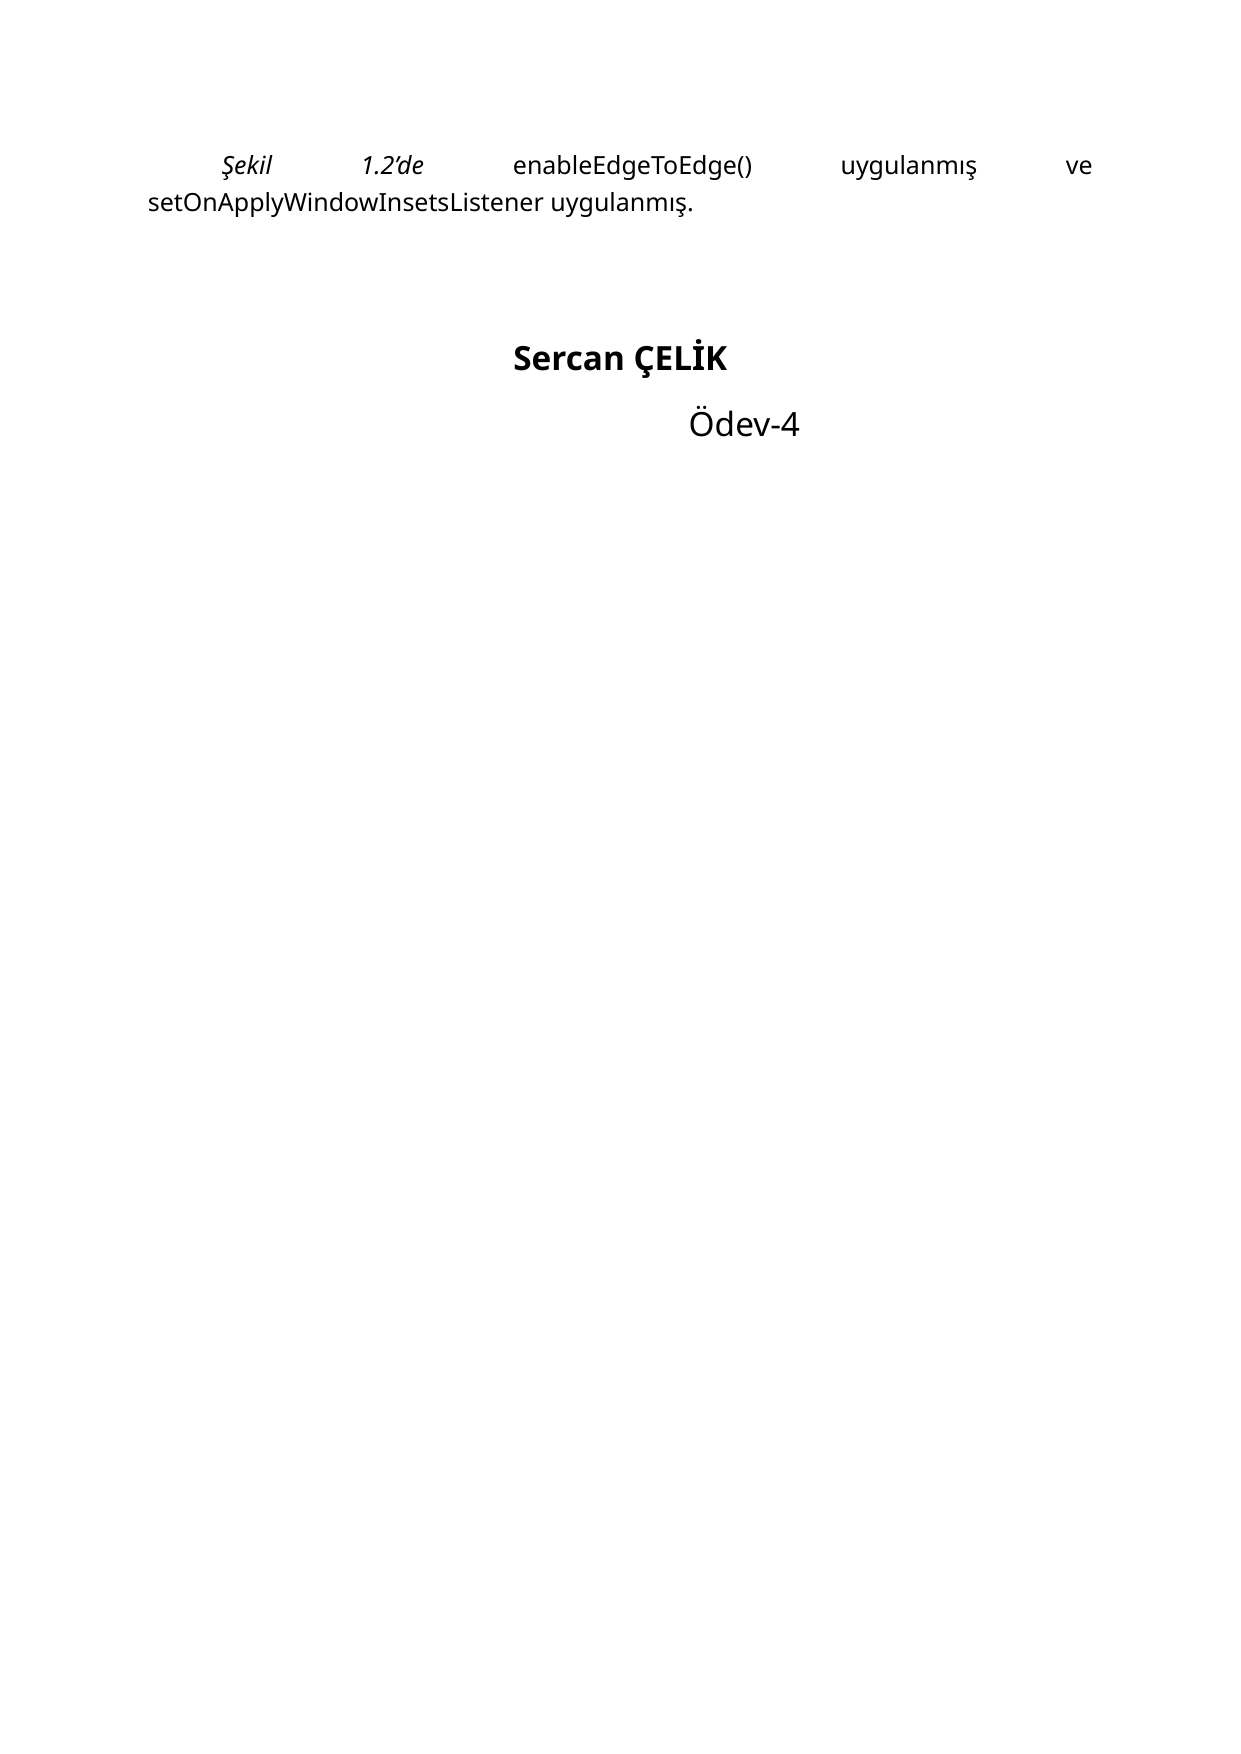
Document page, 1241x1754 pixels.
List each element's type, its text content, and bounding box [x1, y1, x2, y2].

text Ödev-4 [148, 401, 1093, 446]
text Şekil 1.2’de enableEdgeToEdge() uygulanmış ve setOnApplyWindowInsetsListener uygulanmış. [148, 148, 1093, 218]
text Sercan ÇELİK [148, 335, 1093, 381]
